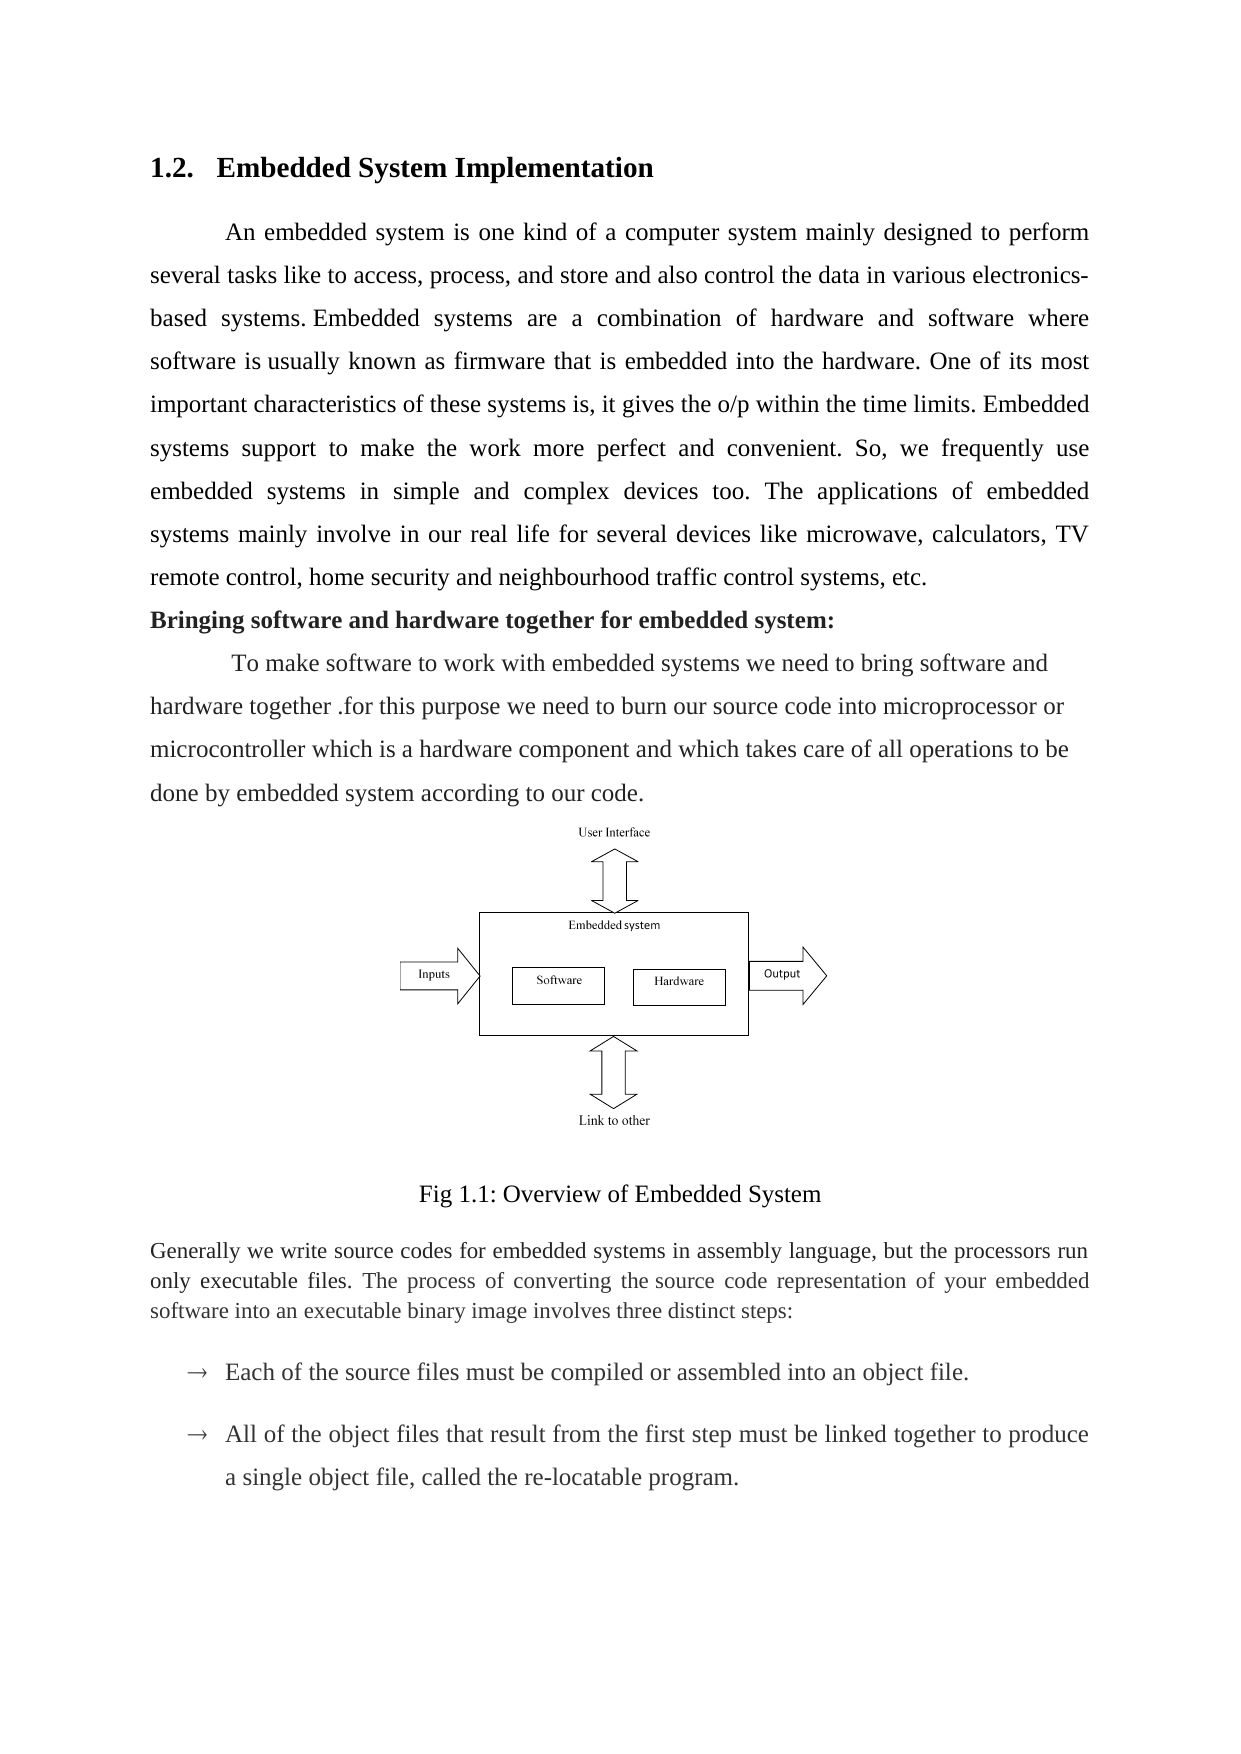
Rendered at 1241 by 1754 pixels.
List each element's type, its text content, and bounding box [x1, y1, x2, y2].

text An embedded system is one kind of a computer system mainly designed to perform several tasks like to access, process, and store and also control the data in various electronics-based systems. Embedded systems are a combination of hardware and software where software is usually known as firmware that is embedded into the hardware. One of its most important characteristics of these systems is, it gives the o/p within the time limits. Embedded systems support to make the work more perfect and convenient. So, we frequently use embedded systems in simple and complex devices too. The applications of embedded systems mainly involve in our real life for several devices like microwave, calculators, TV remote control, home security and neighbourhood traffic control systems, etc. [150, 217, 1090, 591]
text Bringing software and hardware together for embedded system: [150, 605, 1090, 634]
list Each of the source files must be compiled or assembled into an object file. [187, 1357, 1090, 1386]
list All of the object files that result from the first step must be linked together to produce a single object file, called the re-locatable program. [187, 1419, 1090, 1491]
text To make software to work with embedded systems we need to bring software and hardware together .for this purpose we need to burn our source code into microprocessor or microcontroller which is a hardware component and which takes care of all operations to be done by embedded system according to our code. [150, 648, 1090, 806]
list Embedded System Implementation [150, 150, 1090, 183]
text Fig 1.1: Overview of Embedded System [150, 1179, 1090, 1208]
text Generally we write source codes for embedded systems in assembly language, but the processors run only executable files. The process of converting the source code representation of your embedded software into an executable binary image involves three distinct steps: [150, 1237, 1090, 1324]
